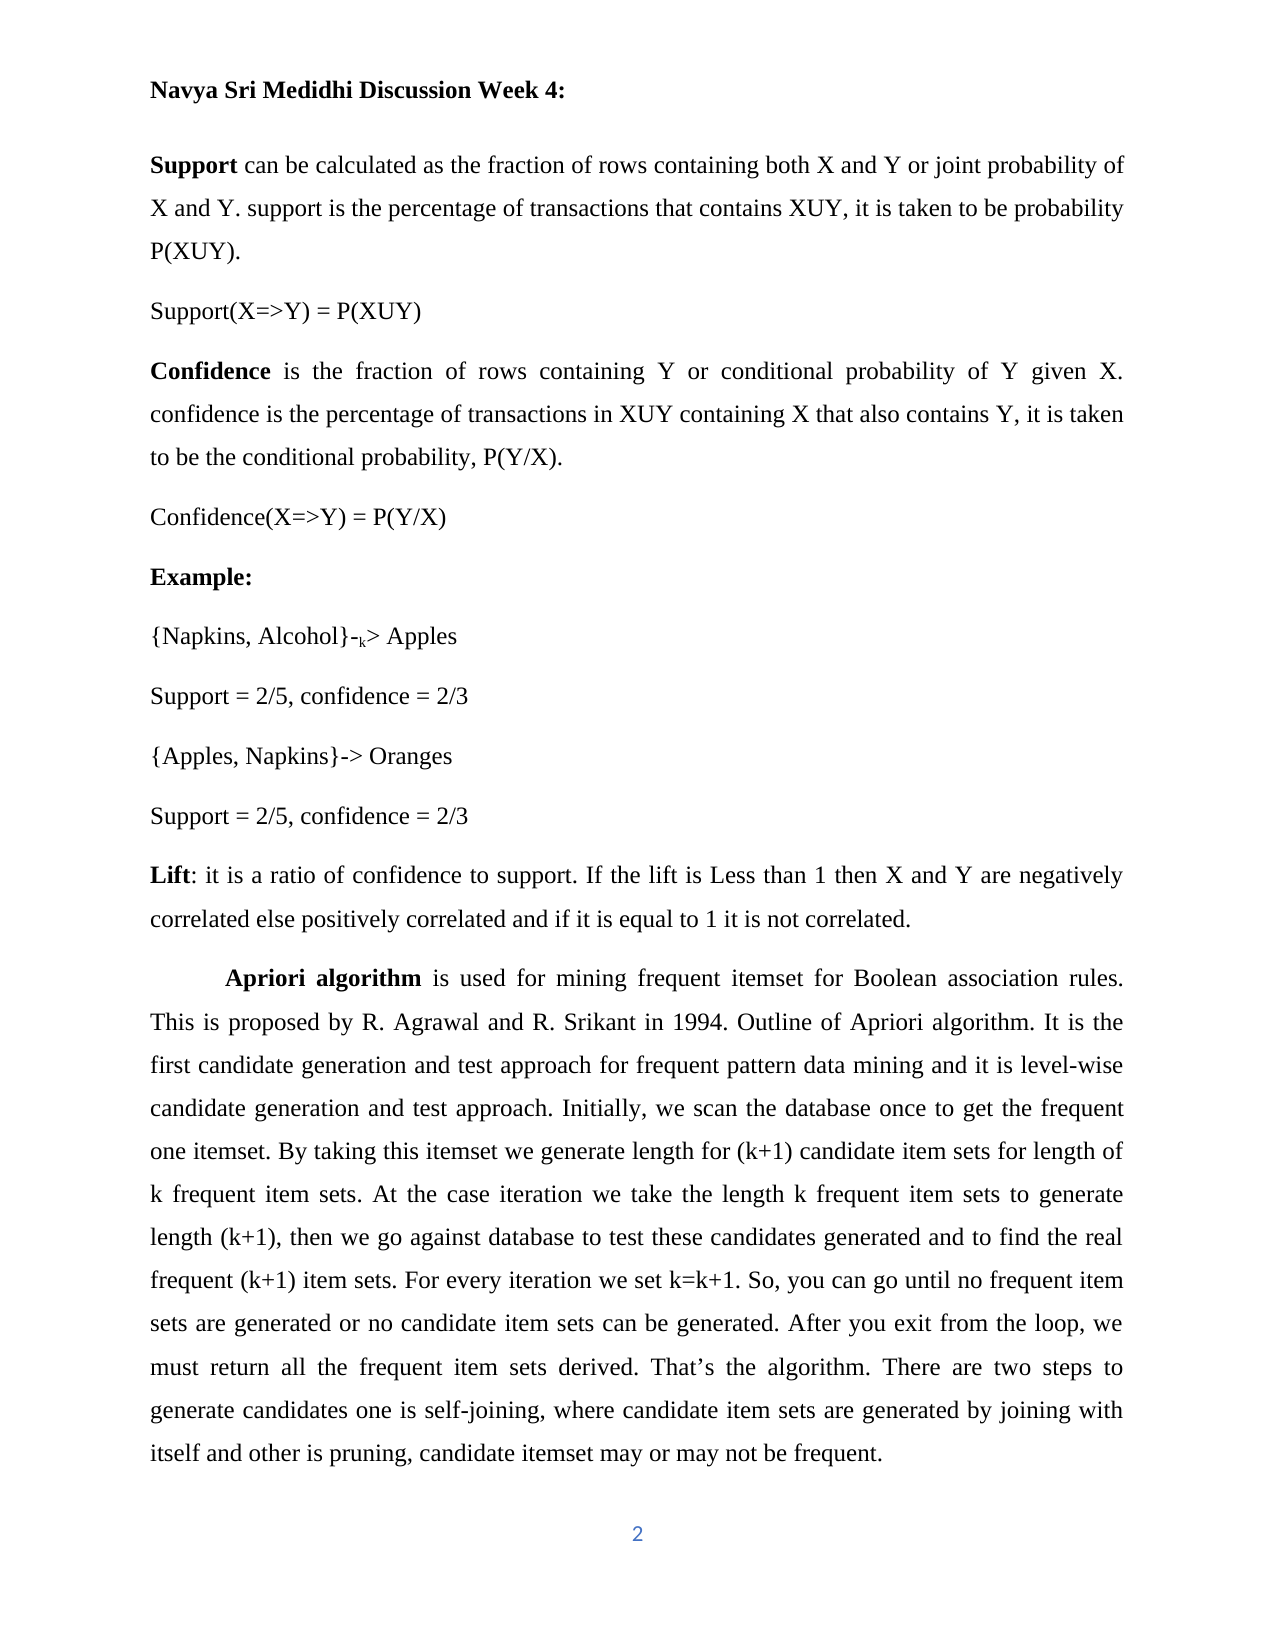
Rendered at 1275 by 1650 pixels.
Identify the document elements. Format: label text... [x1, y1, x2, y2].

text Apriori algorithm is used for mining frequent itemset for Boolean association rules. This is proposed by R. Agrawal and R. Srikant in 1994. Outline of Apriori algorithm. It is the first candidate generation and test approach for frequent pattern data mining and it is level-wise candidate generation and test approach. Initially, we scan the database once to get the frequent one itemset. By taking this itemset we generate length for (k+1) candidate item sets for length of k frequent item sets. At the case iteration we take the length k frequent item sets to generate length (k+1), then we go against database to test these candidates generated and to find the real frequent (k+1) item sets. For every iteration we set k=k+1. So, you can go until no frequent item sets are generated or no candidate item sets can be generated. After you exit from the loop, we must return all the frequent item sets derived. That’s the algorithm. There are two steps to generate candidates one is self-joining, where candidate item sets are generated by joining with itself and other is pruning, candidate itemset may or may not be frequent. [150, 963, 1125, 1467]
text Confidence is the fraction of rows containing Y or conditional probability of Y given X. confidence is the percentage of transactions in XUY containing X that also contains Y, it is taken to be the conditional probability, P(Y/X). [150, 356, 1125, 471]
text Example: [150, 562, 1125, 590]
text Confidence(X=>Y) = P(Y/X) [150, 502, 1125, 531]
text Lift: it is a ratio of confidence to support. If the lift is Less than 1 then X and Y are negatively correlated else positively correlated and if it is equal to 1 it is not correlated. [150, 861, 1125, 932]
text Support(X=>Y) = P(XUY) [150, 296, 1125, 325]
text Support can be calculated as the fraction of rows containing both X and Y or joint probability of X and Y. support is the percentage of transactions that contains XUY, it is taken to be probability P(XUY). [150, 150, 1125, 265]
text Support = 2/5, confidence = 2/3 [150, 801, 1125, 829]
text Support = 2/5, confidence = 2/3 [150, 681, 1125, 710]
text {Napkins, Alcohol}-k> Apples [150, 621, 1125, 650]
text {Apples, Napkins}-> Oranges [150, 741, 1125, 770]
